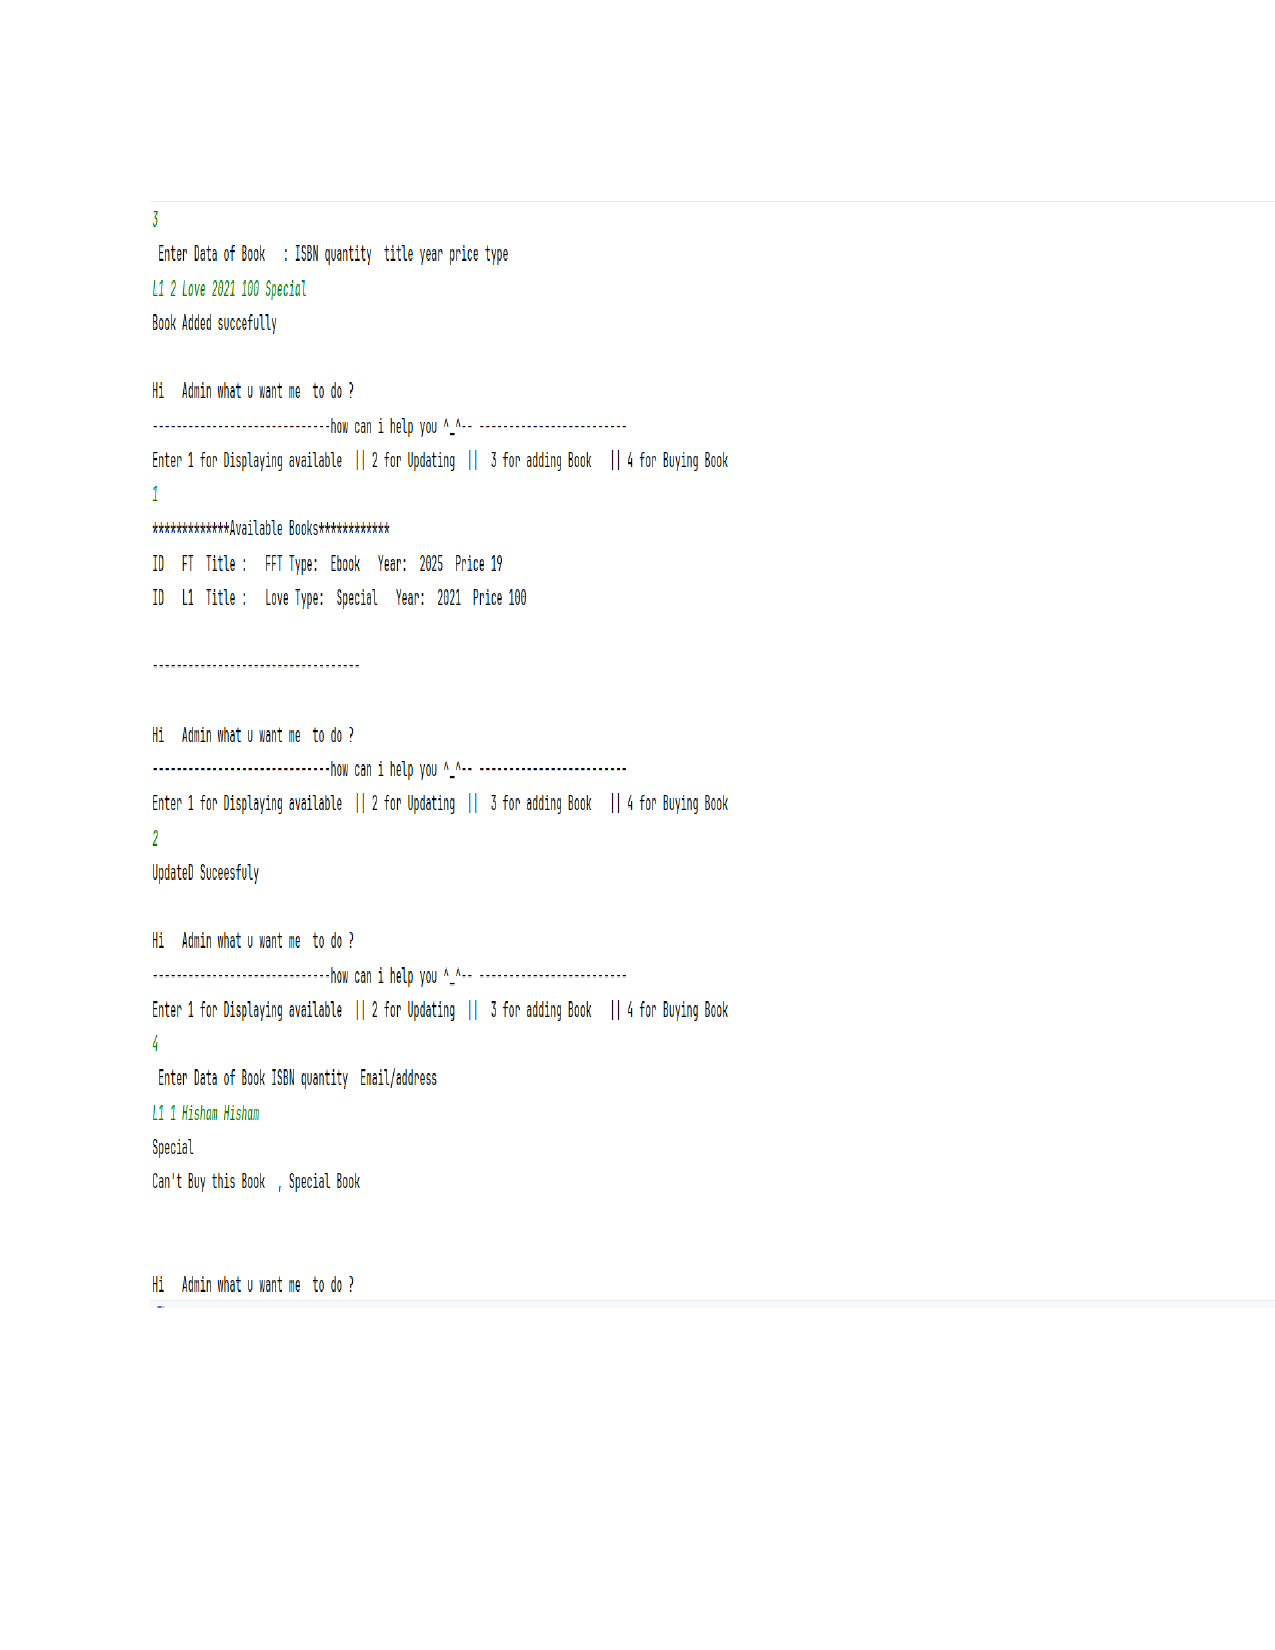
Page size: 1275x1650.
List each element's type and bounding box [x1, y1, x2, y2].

picture [150, 201, 1275, 1308]
